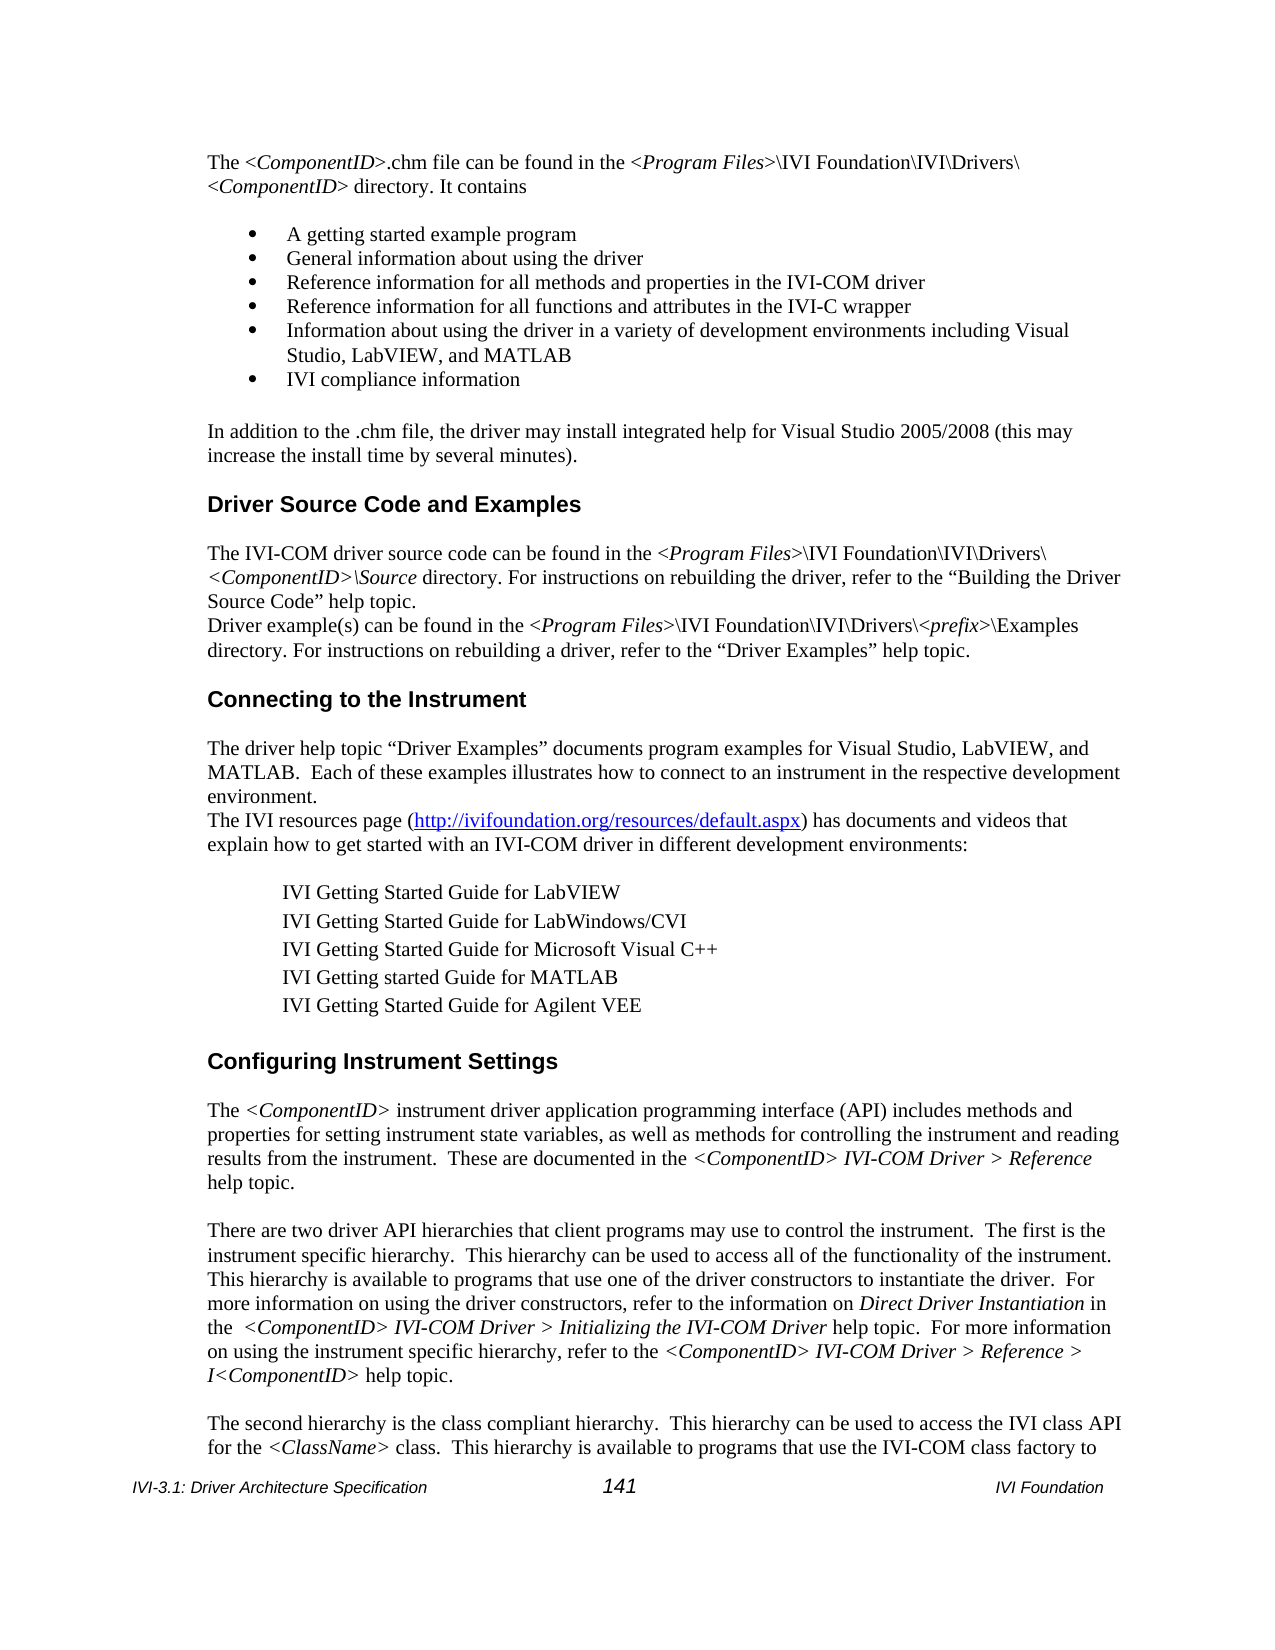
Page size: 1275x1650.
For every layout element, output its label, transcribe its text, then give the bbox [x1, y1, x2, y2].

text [207, 1411, 1125, 1459]
text The IVI-COM driver source code can be found in the <Program Files>\IVI Foundation\IVI\Drivers\<ComponentID>\Source directory. For instructions on rebuilding the driver, refer to the “Building the Driver Source Code” help topic. [207, 541, 1125, 613]
list A getting started example program [249, 222, 1125, 246]
text Connecting to the Instrument [207, 686, 1125, 712]
text IVI Getting Started Guide for Agilent VEE [207, 993, 1125, 1017]
text The driver help topic “Driver Examples” documents program examples for Visual Studio, LabVIEW, and MATLAB. Each of these examples illustrates how to connect to an instrument in the respective development environment. [207, 736, 1125, 808]
text Configuring Instrument Settings [207, 1048, 1125, 1074]
text IVI Getting Started Guide for LabVIEW [282, 880, 1125, 904]
list Reference information for all functions and attributes in the IVI-C wrapper [249, 294, 1125, 318]
text The <ComponentID> instrument driver application programming interface (API) includes methods and properties for setting instrument state variables, as well as methods for controlling the instrument and reading results from the instrument. These are documented in the <ComponentID> IVI-COM Driver > Reference help topic. [207, 1098, 1125, 1194]
text In addition to the .chm file, the driver may install integrated help for Visual Studio 2005/2008 (this may increase the install time by several minutes). [207, 419, 1125, 467]
text The <ComponentID>.chm file can be found in the <Program Files>\IVI Foundation\IVI\Drivers\<ComponentID> directory. It contains [207, 150, 1125, 198]
text Driver example(s) can be found in the <Program Files>\IVI Foundation\IVI\Drivers\<prefix>\Examples directory. For instructions on rebuilding a driver, refer to the “Driver Examples” help topic. [207, 613, 1125, 662]
list Information about using the driver in a variety of development environments including Visual Studio, LabVIEW, and MATLAB [249, 318, 1125, 367]
list General information about using the driver [249, 246, 1125, 270]
text The IVI resources page (http://ivifoundation.org/resources/default.aspx) has documents and videos that explain how to get started with an IVI-COM driver in different development environments: [207, 808, 1125, 856]
list Reference information for all methods and properties in the IVI-COM driver [249, 270, 1125, 294]
text Driver Source Code and Examples [207, 491, 1125, 517]
text There are two driver API hierarchies that client programs may use to control the instrument. The first is the instrument specific hierarchy. This hierarchy can be used to access all of the functionality of the instrument. This hierarchy is available to programs that use one of the driver constructors to instantiate the driver. For more information on using the driver constructors, refer to the information on Direct Driver Instantiation in the <ComponentID> IVI-COM Driver > Initializing the IVI-COM Driver help topic. For more information on using the instrument specific hierarchy, refer to the <ComponentID> IVI-COM Driver > Reference > I<ComponentID> help topic. [207, 1218, 1125, 1387]
list IVI compliance information [249, 367, 1125, 391]
text IVI Getting started Guide for MATLAB [207, 965, 1125, 989]
text IVI Getting Started Guide for LabWindows/CVI [282, 908, 1125, 933]
text IVI Getting Started Guide for Microsoft Visual C++ [282, 937, 1125, 961]
